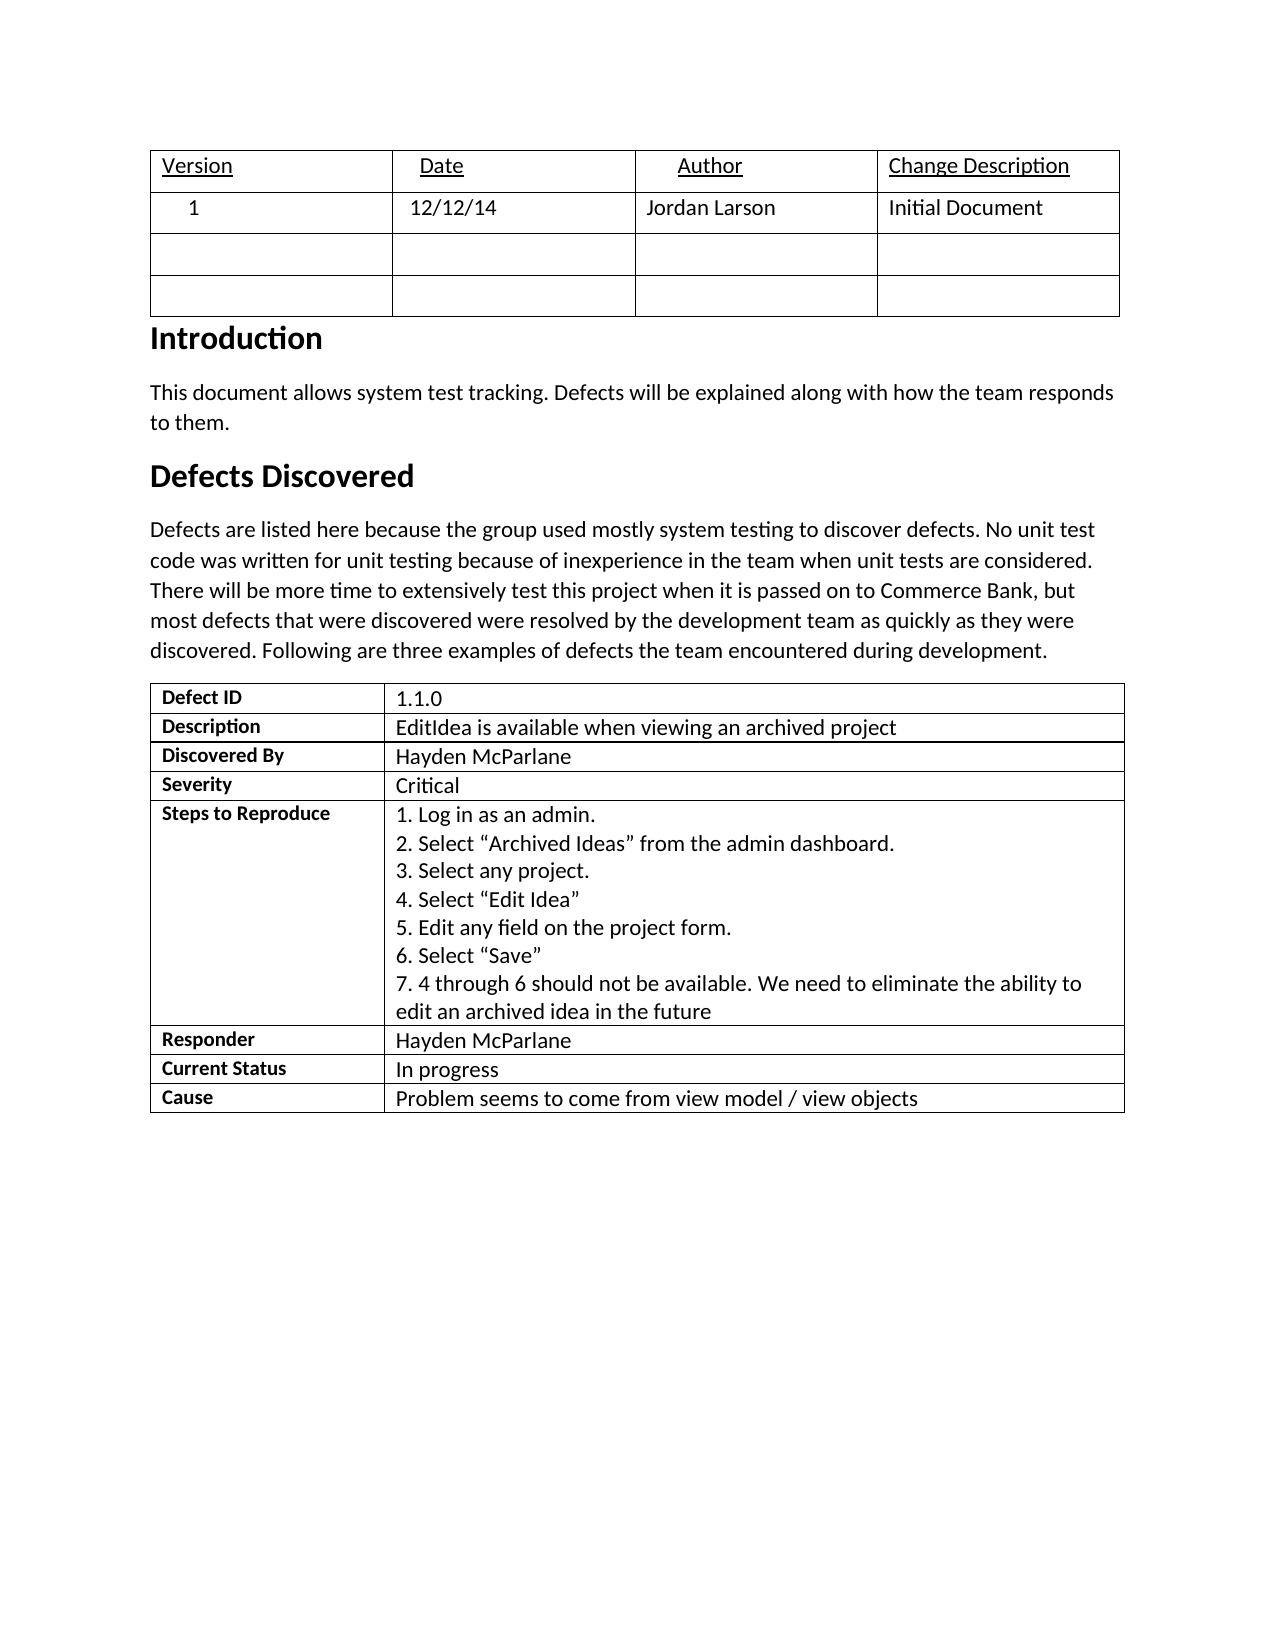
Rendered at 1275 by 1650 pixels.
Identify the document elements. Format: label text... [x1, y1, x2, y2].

table_cell Discovered By [151, 743, 384, 771]
table_cell [393, 234, 635, 275]
text Defects Discovered [150, 455, 1125, 496]
table_cell Jordan Larson [636, 193, 877, 233]
table_cell 1 [151, 193, 392, 233]
table_cell Responder [151, 1026, 384, 1054]
table_cell 12/12/14 [393, 193, 635, 233]
table_cell EditIdea is available when viewing an archived project [385, 714, 1124, 741]
table_cell [636, 276, 877, 316]
table_cell [151, 276, 392, 316]
table_cell [878, 276, 1119, 316]
table_cell [151, 234, 392, 275]
table_header 1.1.0 [385, 684, 1124, 712]
table_cell Severity [151, 772, 384, 799]
table_cell [878, 234, 1119, 275]
table_cell Description [151, 714, 384, 741]
table_cell [393, 276, 635, 316]
table_cell Initial Document [878, 193, 1119, 233]
table_cell Problem seems to come from view model / view objects [385, 1084, 1124, 1112]
text Defects are listed here because the group used mostly system testing to discover defects. No unit test code was written for unit testing because of inexperience in the team when unit tests are considered. There will be more time to extensively test this project when it is passed on to Commerce Bank, but most defects that were discovered were resolved by the development team as quickly as they were discovered. Following are three examples of defects the team encountered during development. [150, 516, 1125, 664]
table_cell [636, 234, 877, 275]
table_cell Current Status [151, 1055, 384, 1083]
table_cell Critical [385, 772, 1124, 799]
table_header Change Description [878, 151, 1119, 192]
table_header Author [636, 151, 877, 192]
table_cell Cause [151, 1084, 384, 1112]
table_cell Steps to Reproduce [151, 801, 384, 1025]
table_cell In progress [385, 1055, 1124, 1083]
text Introduction [150, 317, 1125, 358]
table_header Defect ID [151, 684, 384, 712]
text This document allows system test tracking. Defects will be explained along with how the team responds to them. [150, 378, 1125, 436]
table_header Date [393, 151, 635, 192]
table_cell Hayden McParlane [385, 743, 1124, 771]
table_header Version [151, 151, 392, 192]
table_cell Hayden McParlane [385, 1026, 1124, 1054]
table_cell 1. Log in as an admin. 2. Select “Archived Ideas” from the admin dashboard. 3. Select any project. 4. Select “Edit Idea” 5. Edit any field on the project form. 6. Select “Save” 7. 4 through 6 should not be available. We need to eliminate the ability to edit an archived idea in the future [385, 801, 1124, 1025]
